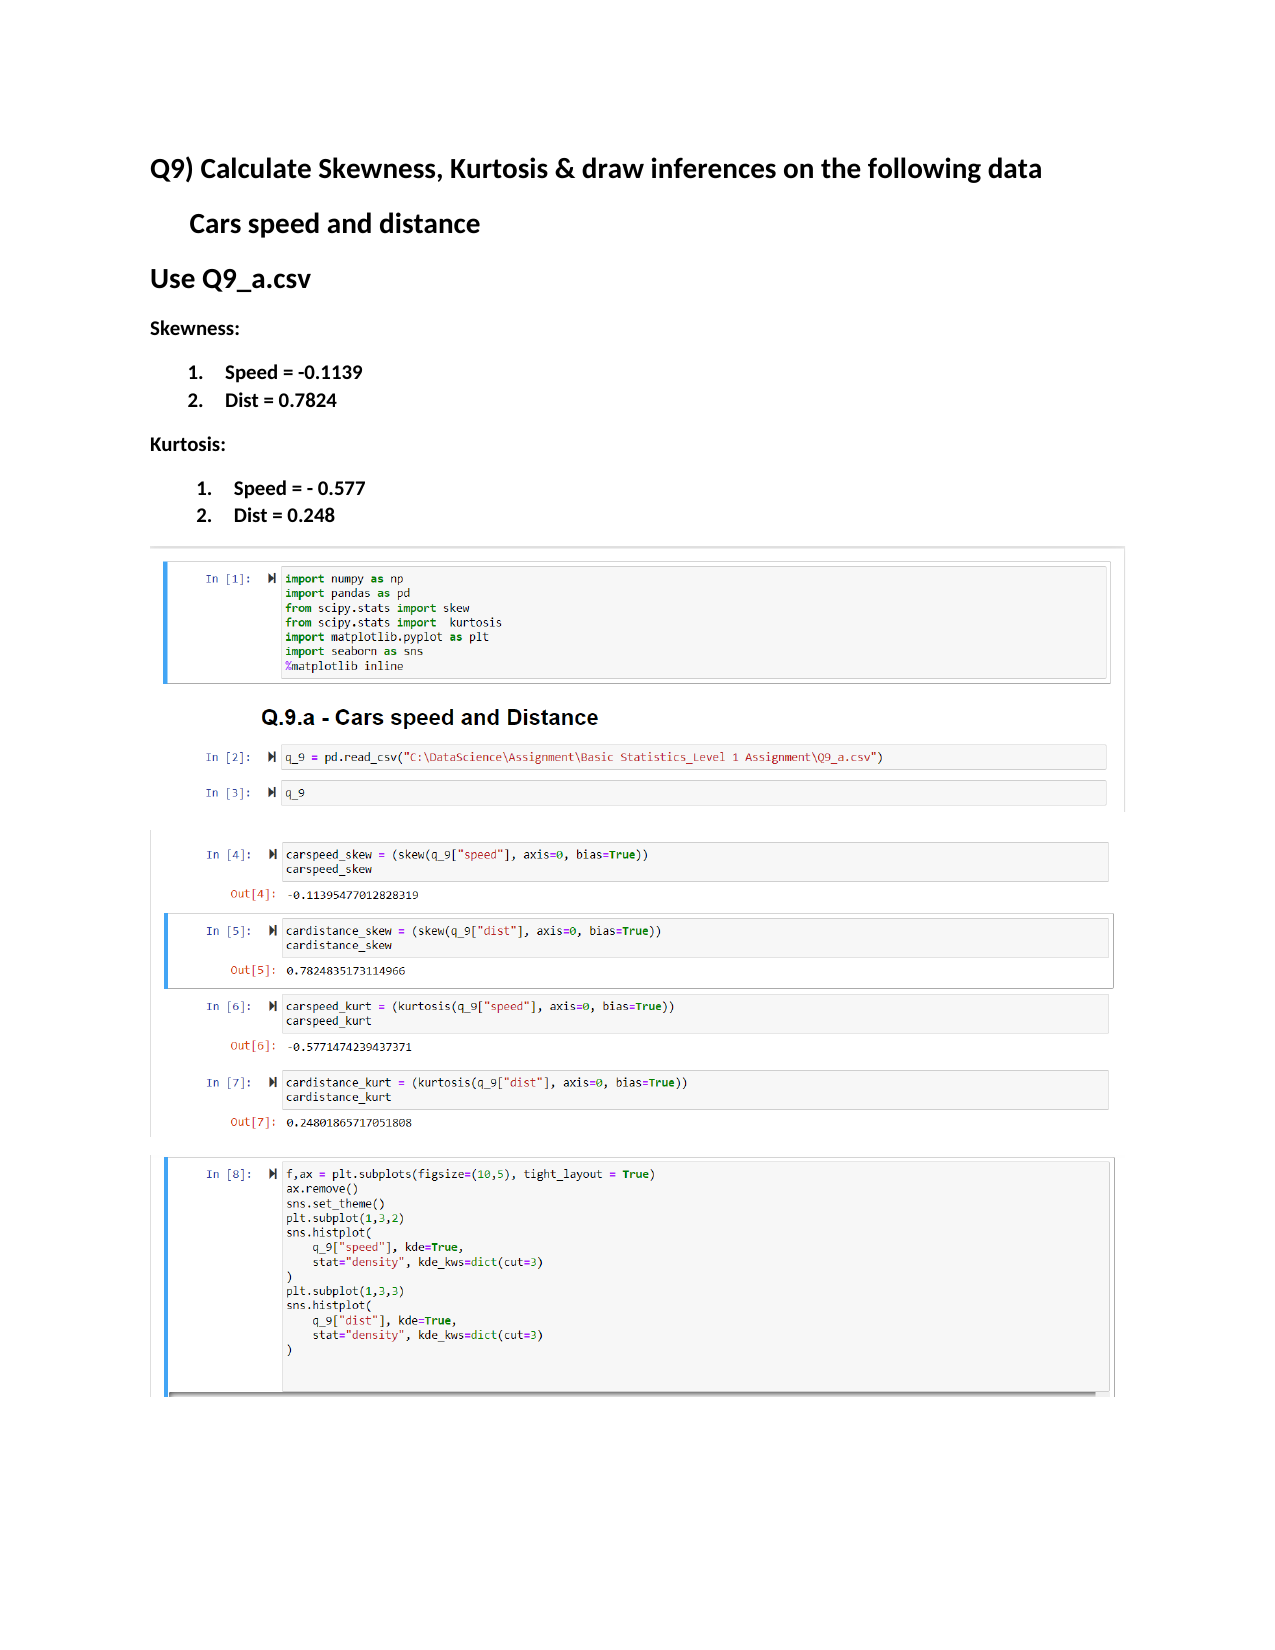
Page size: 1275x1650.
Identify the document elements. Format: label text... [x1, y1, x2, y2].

picture [150, 546, 1125, 812]
text Q9) Calculate Skewness, Kurtosis & draw inferences on the following data [150, 150, 1125, 186]
text Kurtosis: [150, 431, 1125, 456]
list Dist = 0.248 [196, 502, 1125, 528]
picture [150, 830, 1125, 1137]
list Speed = - 0.577 [196, 475, 1125, 500]
text Cars speed and distance [150, 205, 1125, 241]
list Speed = -0.1139 [187, 359, 1125, 385]
text Skewness: [150, 315, 1125, 341]
picture [150, 1155, 1125, 1397]
text Use Q9_a.csv [150, 260, 1125, 296]
list Dist = 0.7824 [187, 387, 1125, 412]
